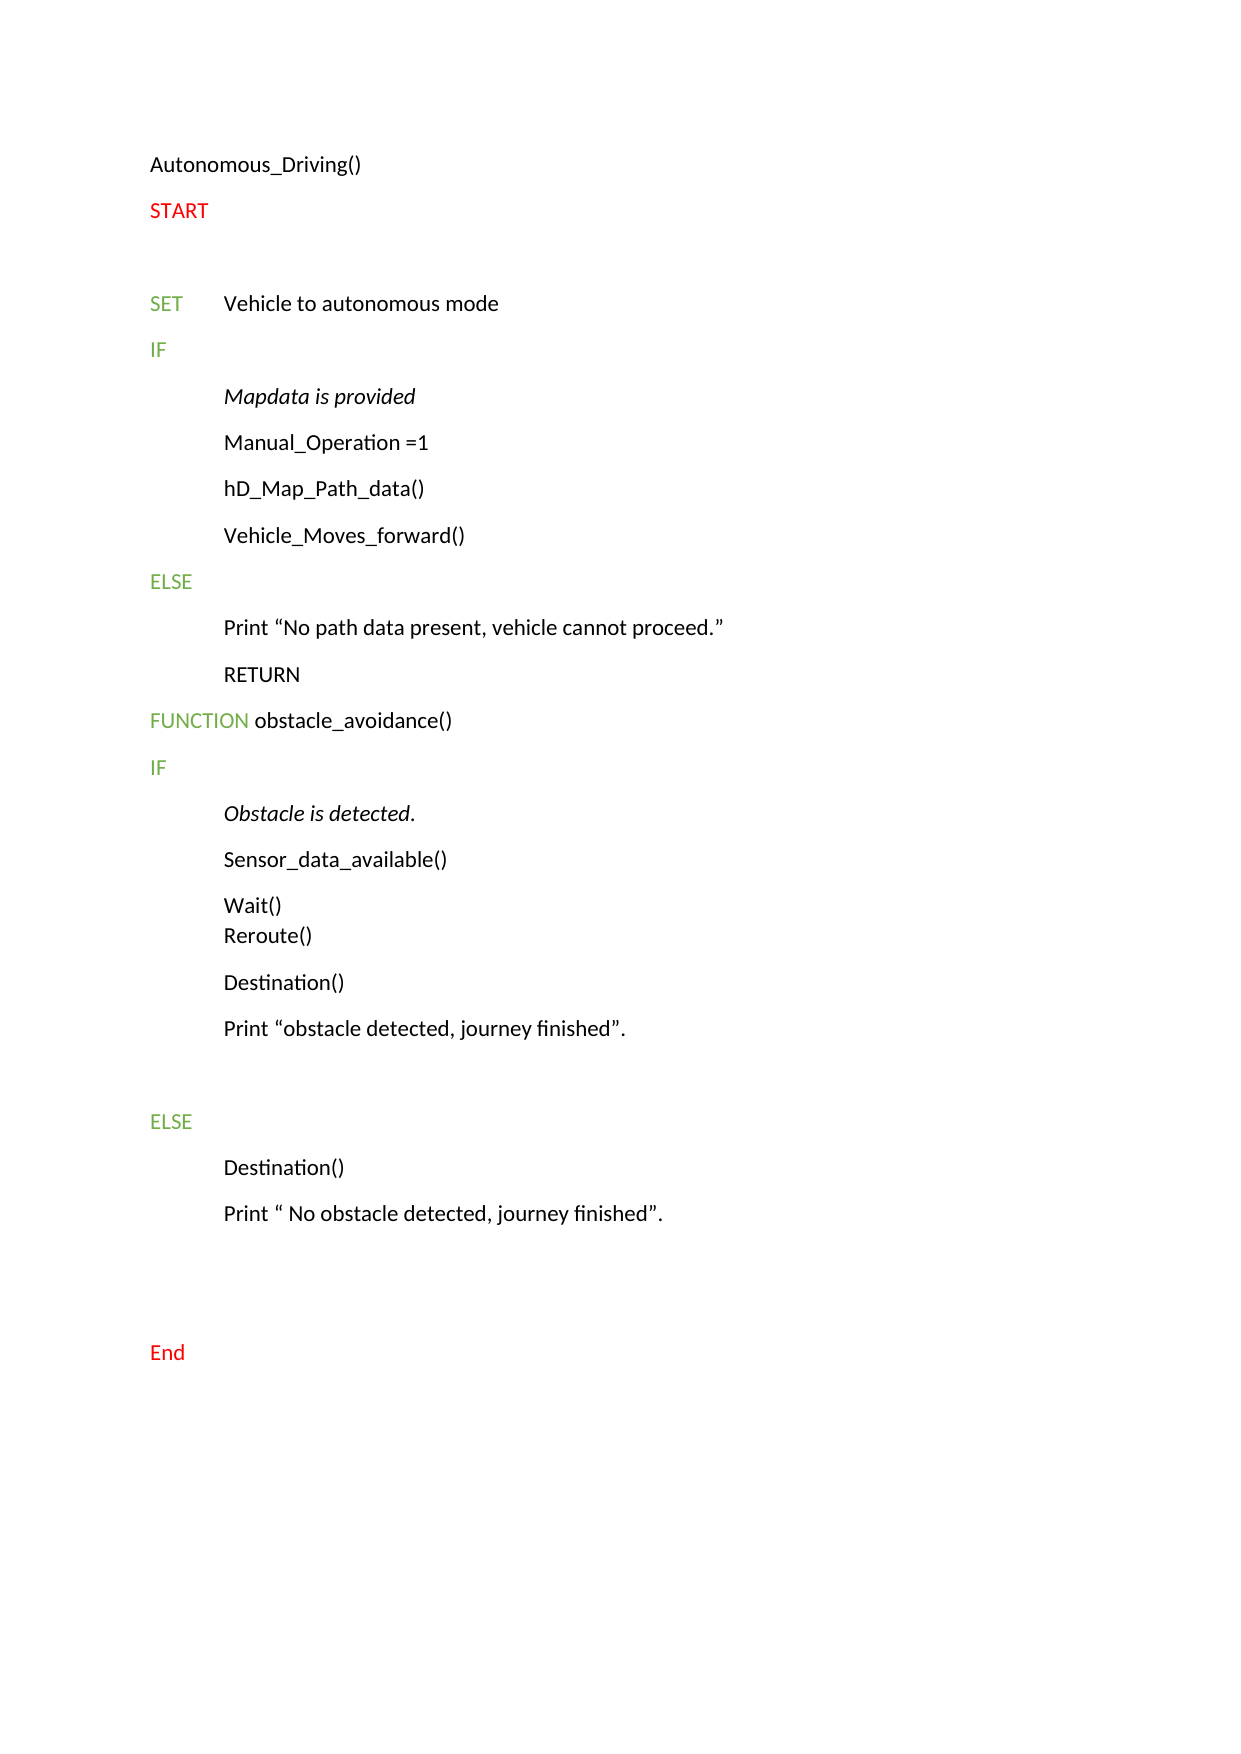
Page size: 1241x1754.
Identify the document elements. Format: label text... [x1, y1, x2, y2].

text Obstacle is detected. [150, 799, 1090, 827]
text SET Vehicle to autonomous mode [150, 289, 1090, 317]
text Print “No path data present, vehicle cannot proceed.” [150, 613, 1090, 642]
text Mapdata is provided [150, 382, 1090, 410]
text Print “ No obstacle detected, journey finished”. [150, 1199, 1090, 1227]
text Sensor_data_available() [150, 845, 1090, 873]
text hD_Map_Path_data() [150, 474, 1090, 502]
text Vehicle_Moves_forward() [150, 521, 1090, 549]
text Wait() Reroute() [150, 892, 1090, 949]
text End [150, 1338, 1090, 1367]
text Destination() [150, 1153, 1090, 1181]
text Destination() [150, 968, 1090, 996]
text ELSE [150, 567, 1090, 595]
text RETURN [150, 660, 1090, 688]
text START [150, 196, 1090, 224]
text Autonomous_Driving() [150, 150, 1090, 178]
text FUNCTION obstacle_avoidance() [150, 706, 1090, 734]
text Print “obstacle detected, journey finished”. [150, 1014, 1090, 1042]
text IF [150, 753, 1090, 781]
text ELSE [150, 1107, 1090, 1135]
text IF [150, 335, 1090, 363]
text Manual_Operation =1 [150, 428, 1090, 456]
